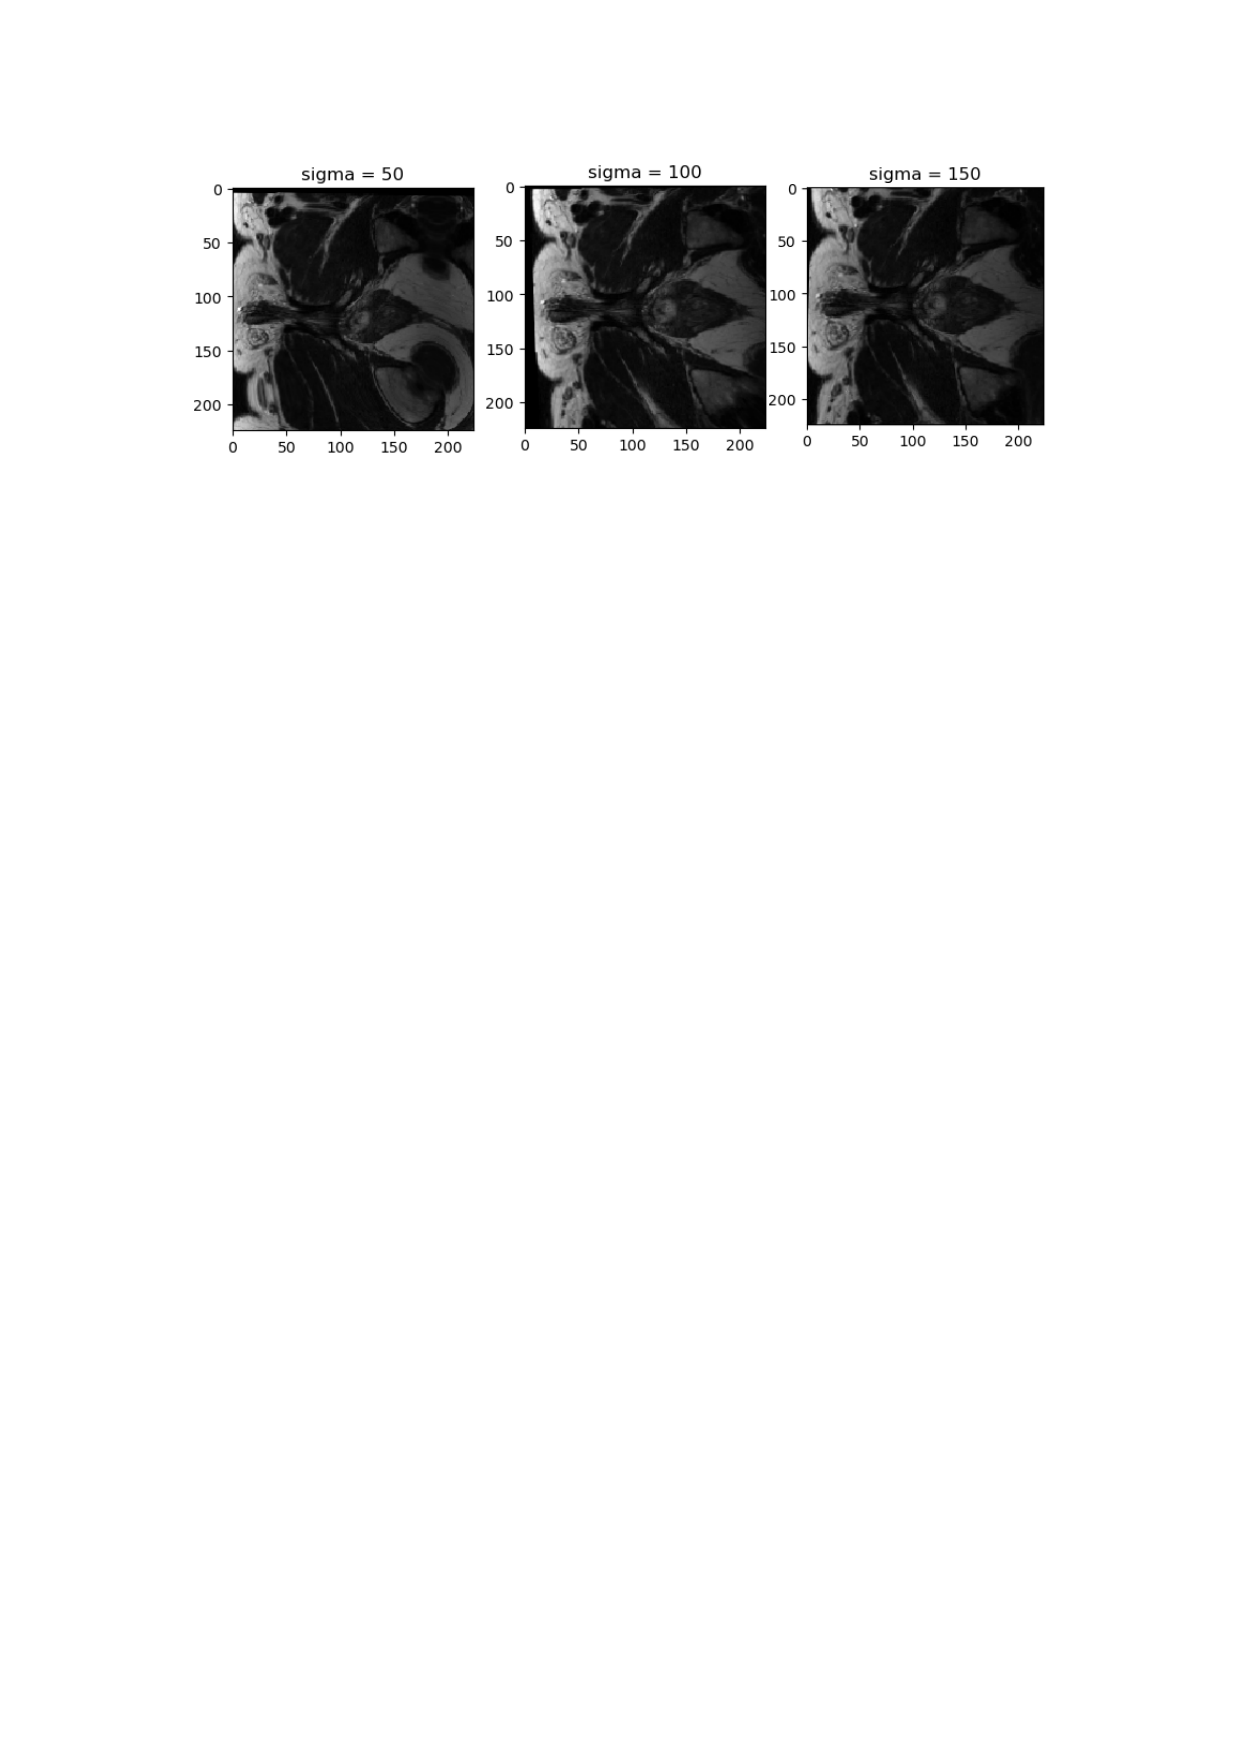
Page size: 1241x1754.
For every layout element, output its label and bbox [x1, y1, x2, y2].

picture [192, 162, 1048, 458]
